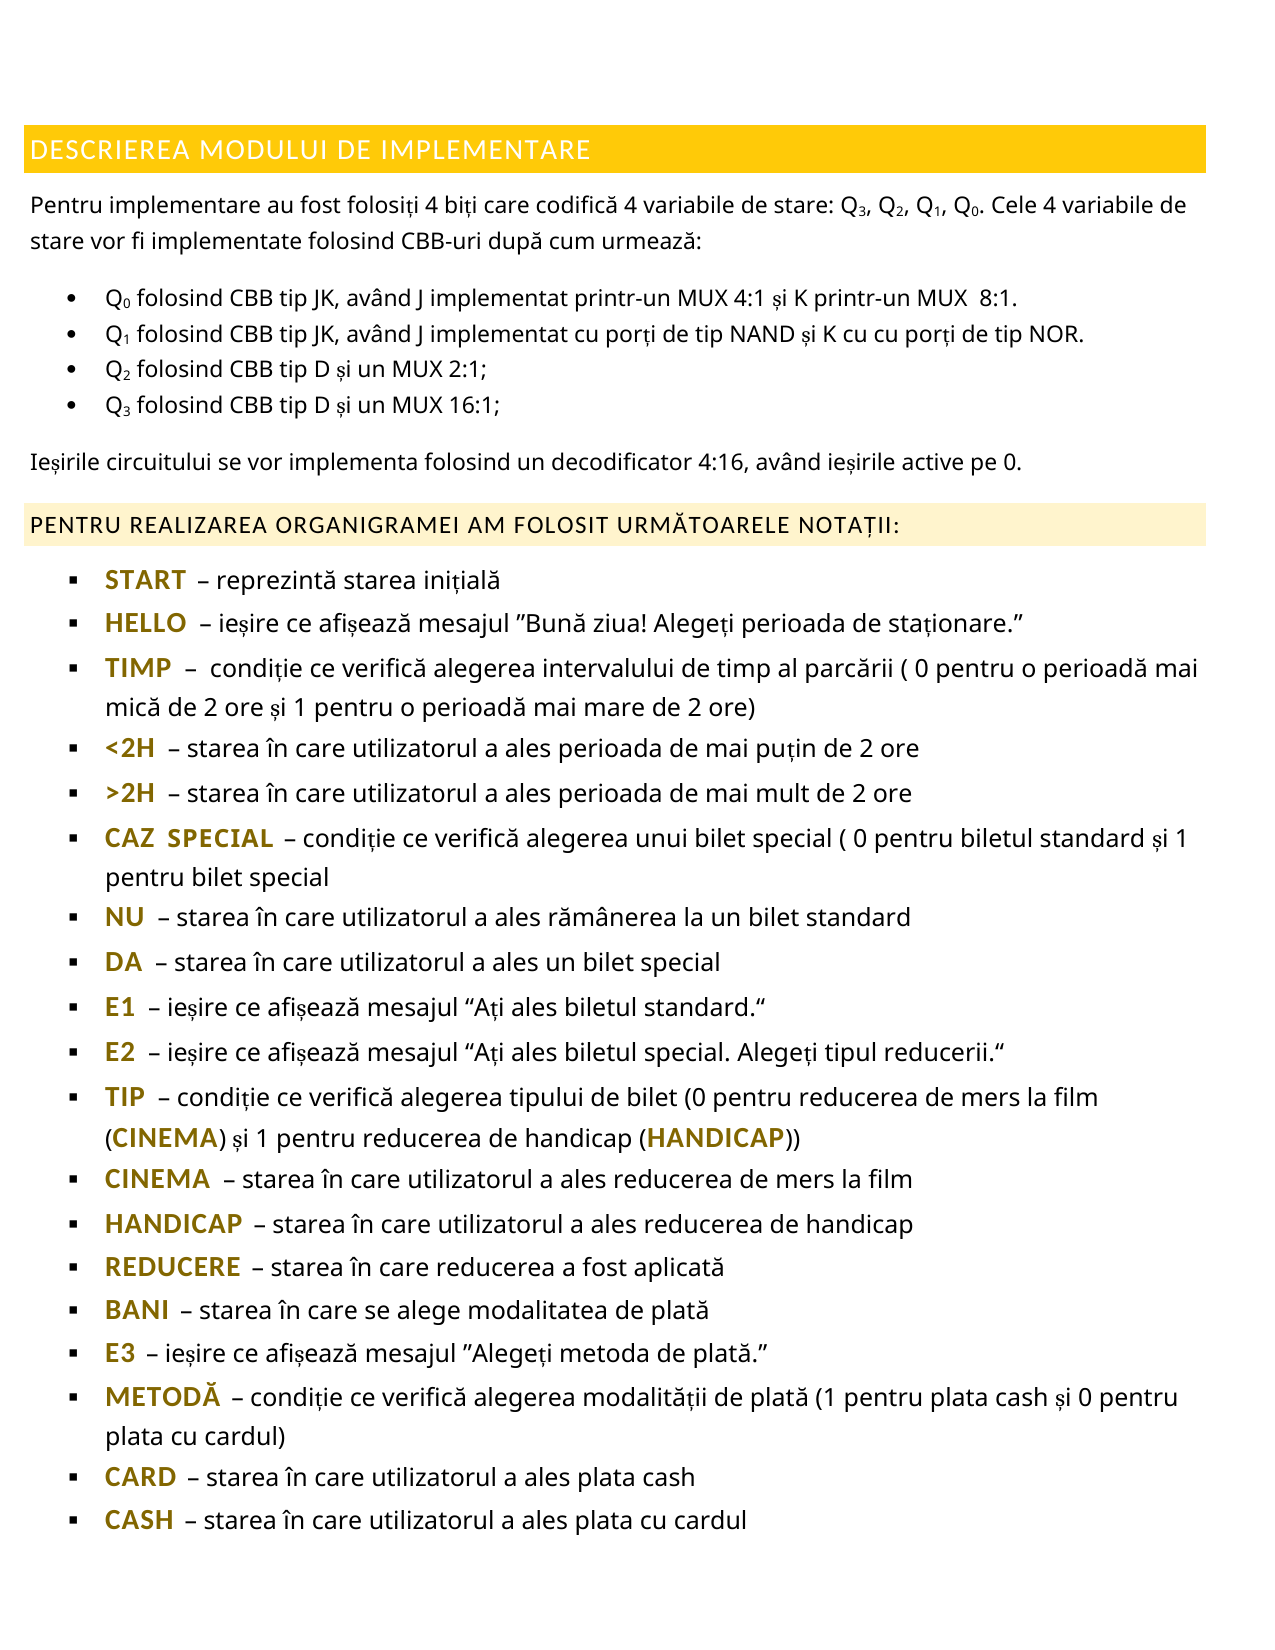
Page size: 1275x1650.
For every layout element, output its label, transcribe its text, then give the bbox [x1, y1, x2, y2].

list CASH – starea în care utilizatorul a ales plata cu cardul [67, 1501, 1200, 1537]
list Q2 folosind CBB tip D și un MUX 2:1; [67, 353, 1200, 385]
list NU – starea în care utilizatorul a ales rămânerea la un bilet standard [67, 898, 1200, 934]
list BANI – starea în care se alege modalitatea de plată [67, 1291, 1200, 1327]
list CAZ SPECIAL – condiție ce verifică alegerea unui bilet special ( 0 pentru biletul standard și 1 pentru bilet special [67, 819, 1200, 893]
list TIP – condiție ce verifică alegerea tipului de bilet (0 pentru reducerea de mers la film (CINEMA) și 1 pentru reducerea de handicap (HANDICAP)) [67, 1078, 1200, 1155]
list E2 – ieșire ce afișează mesajul “Ați ales biletul special. Alegeți tipul reducerii.“ [67, 1033, 1200, 1069]
list REDUCERE – starea în care reducerea a fost aplicată [67, 1248, 1200, 1284]
subtitle Pentru realizarea organigramei am folosit următoarele notații: [30, 509, 1200, 540]
list TIMP – condiție ce verifică alegerea intervalului de timp al parcării ( 0 pentru o perioadă mai mică de 2 ore și 1 pentru o perioadă mai mare de 2 ore) [67, 649, 1200, 724]
list HELLO – ieșire ce afișează mesajul ”Bună ziua! Alegeți perioada de staționare.” [67, 604, 1200, 640]
list START – reprezintă starea inițială [67, 561, 1200, 596]
list DA – starea în care utilizatorul a ales un bilet special [67, 943, 1200, 979]
list Q0 folosind CBB tip JK, având J implementat printr-un MUX 4:1 și K printr-un MUX 8:1. [67, 282, 1200, 313]
list >2H – starea în care utilizatorul a ales perioada de mai mult de 2 ore [67, 774, 1200, 809]
subtitle DESCRIEREA MODULUI DE IMPLEMENTARE [30, 131, 1200, 167]
list CINEMA – starea în care utilizatorul a ales reducerea de mers la film [67, 1160, 1200, 1196]
list <2H – starea în care utilizatorul a ales perioada de mai puțin de 2 ore [67, 729, 1200, 764]
list HANDICAP – starea în care utilizatorul a ales reducerea de handicap [67, 1205, 1200, 1241]
list E1 – ieșire ce afișează mesajul “Ați ales biletul standard.“ [67, 988, 1200, 1024]
text Pentru implementare au fost folosiți 4 biți care codifică 4 variabile de stare: Q3, Q2, Q1, Q0. Cele 4 variabile de stare vor fi implementate folosind CBB-uri după cum urmează: [30, 189, 1200, 256]
list E3 – ieșire ce afișează mesajul ”Alegeți metoda de plată.” [67, 1334, 1200, 1370]
list Q1 folosind CBB tip JK, având J implementat cu porți de tip NAND și K cu cu porți de tip NOR. [67, 317, 1200, 349]
text Ieșirile circuitului se vor implementa folosind un decodificator 4:16, având ieșirile active pe 0. [30, 446, 1200, 477]
list Q3 folosind CBB tip D și un MUX 16:1; [67, 389, 1200, 421]
list CARD – starea în care utilizatorul a ales plata cash [67, 1458, 1200, 1493]
list METODĂ – condiție ce verifică alegerea modalității de plată (1 pentru plata cash și 0 pentru plata cu cardul) [67, 1378, 1200, 1453]
